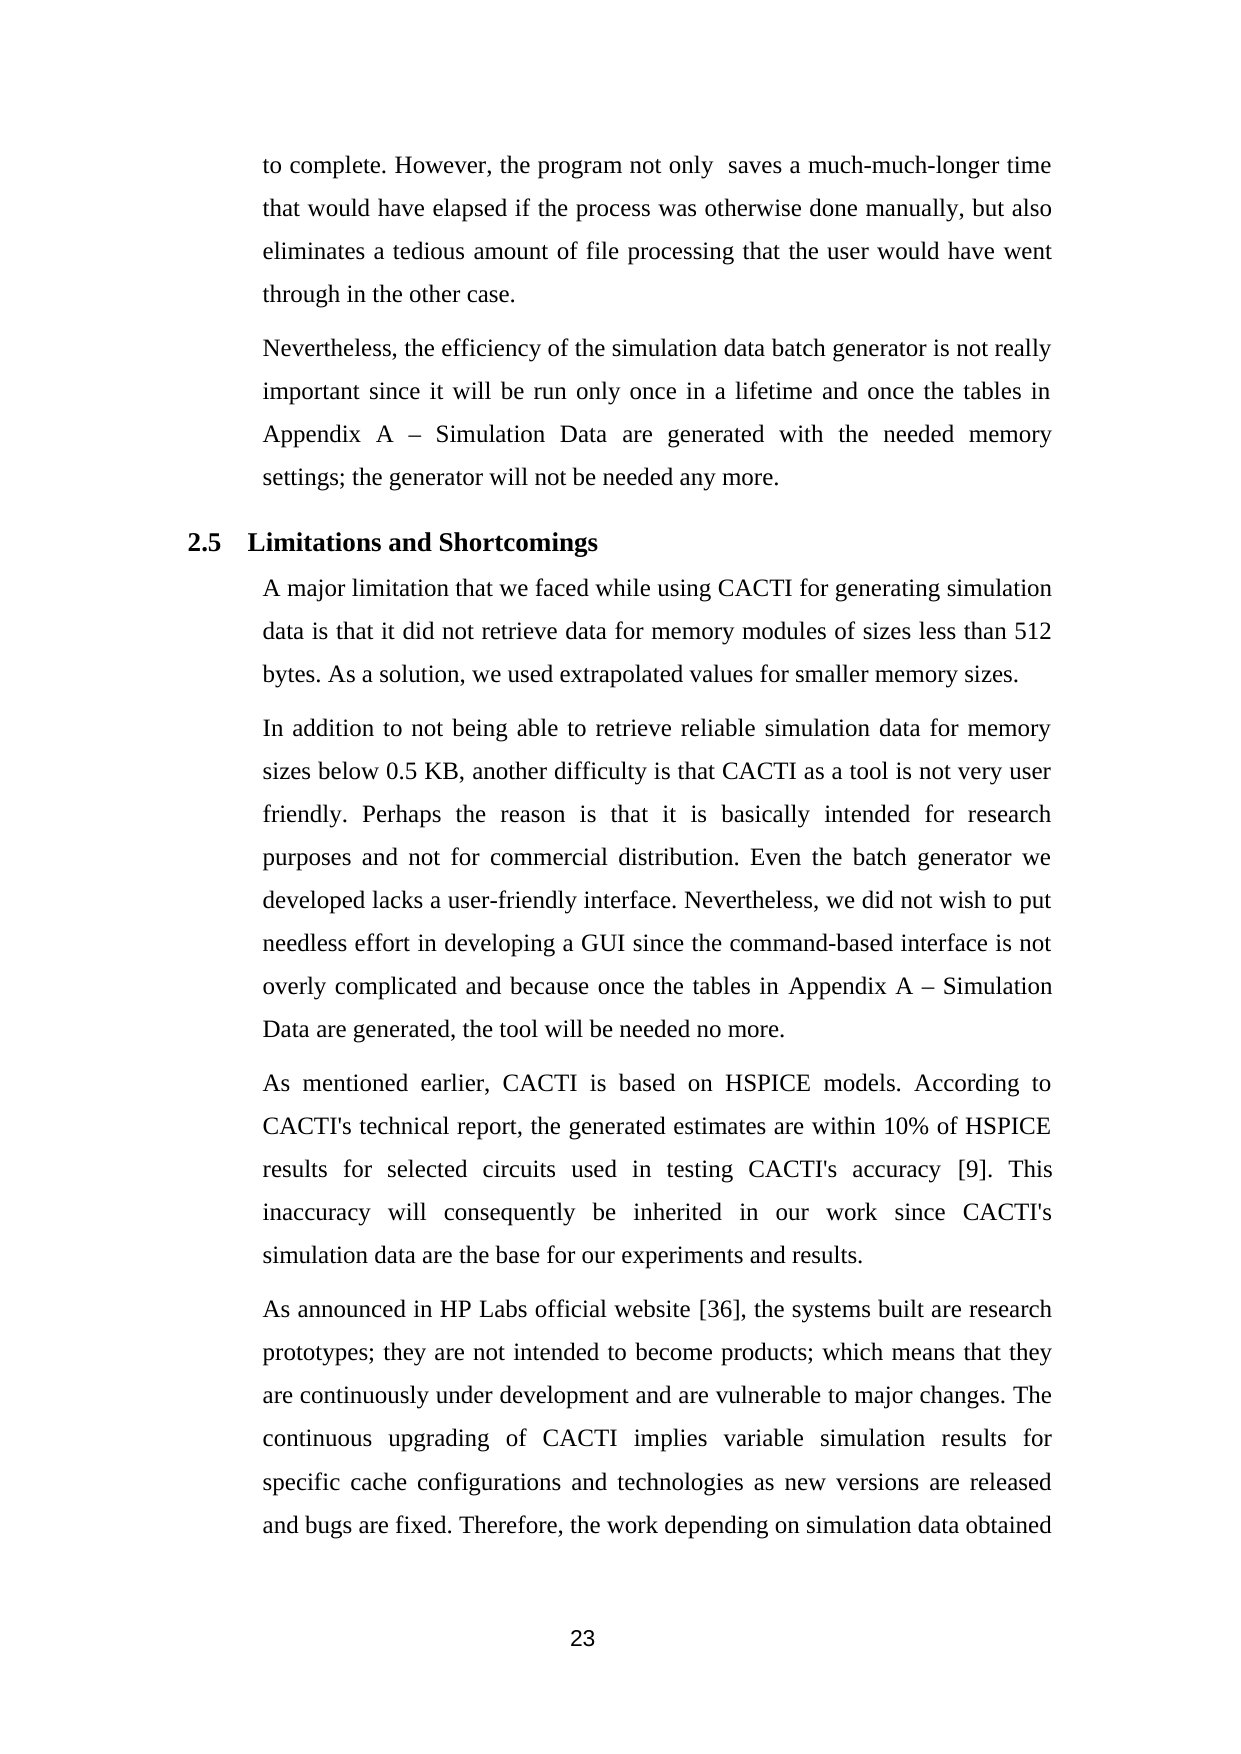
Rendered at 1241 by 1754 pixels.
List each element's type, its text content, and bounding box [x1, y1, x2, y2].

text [262, 150, 1053, 308]
text In addition to not being able to retrieve reliable simulation data for memory sizes below 0.5 KB, another difficulty is that CACTI as a tool is not very user friendly. Perhaps the reason is that it is basically intended for research purposes and not for commercial distribution. Even the batch generator we developed lacks a user-friendly interface. Nevertheless, we did not wish to put needless effort in developing a GUI since the command-based interface is not overly complicated and because once the tables in Appendix A – Simulation Data are generated, the tool will be needed no more. [262, 713, 1053, 1043]
subtitle Limitations and Shortcomings [187, 526, 1053, 557]
text A major limitation that we faced while using CACTI for generating simulation data is that it did not retrieve data for memory modules of sizes less than 512 bytes. As a solution, we used extrapolated values for smaller memory sizes. [262, 573, 1053, 688]
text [262, 1294, 1053, 1538]
text As mentioned earlier, CACTI is based on HSPICE models. According to CACTI's technical report, the generated estimates are within 10% of HSPICE results for selected circuits used in testing CACTI's accuracy [9]. This inaccuracy will consequently be inherited in our work since CACTI's simulation data are the base for our experiments and results. [262, 1068, 1053, 1269]
text Nevertheless, the efficiency of the simulation data batch generator is not really important since it will be run only once in a lifetime and once the tables in Appendix A – Simulation Data are generated with the needed memory settings; the generator will not be needed any more. [262, 333, 1053, 491]
